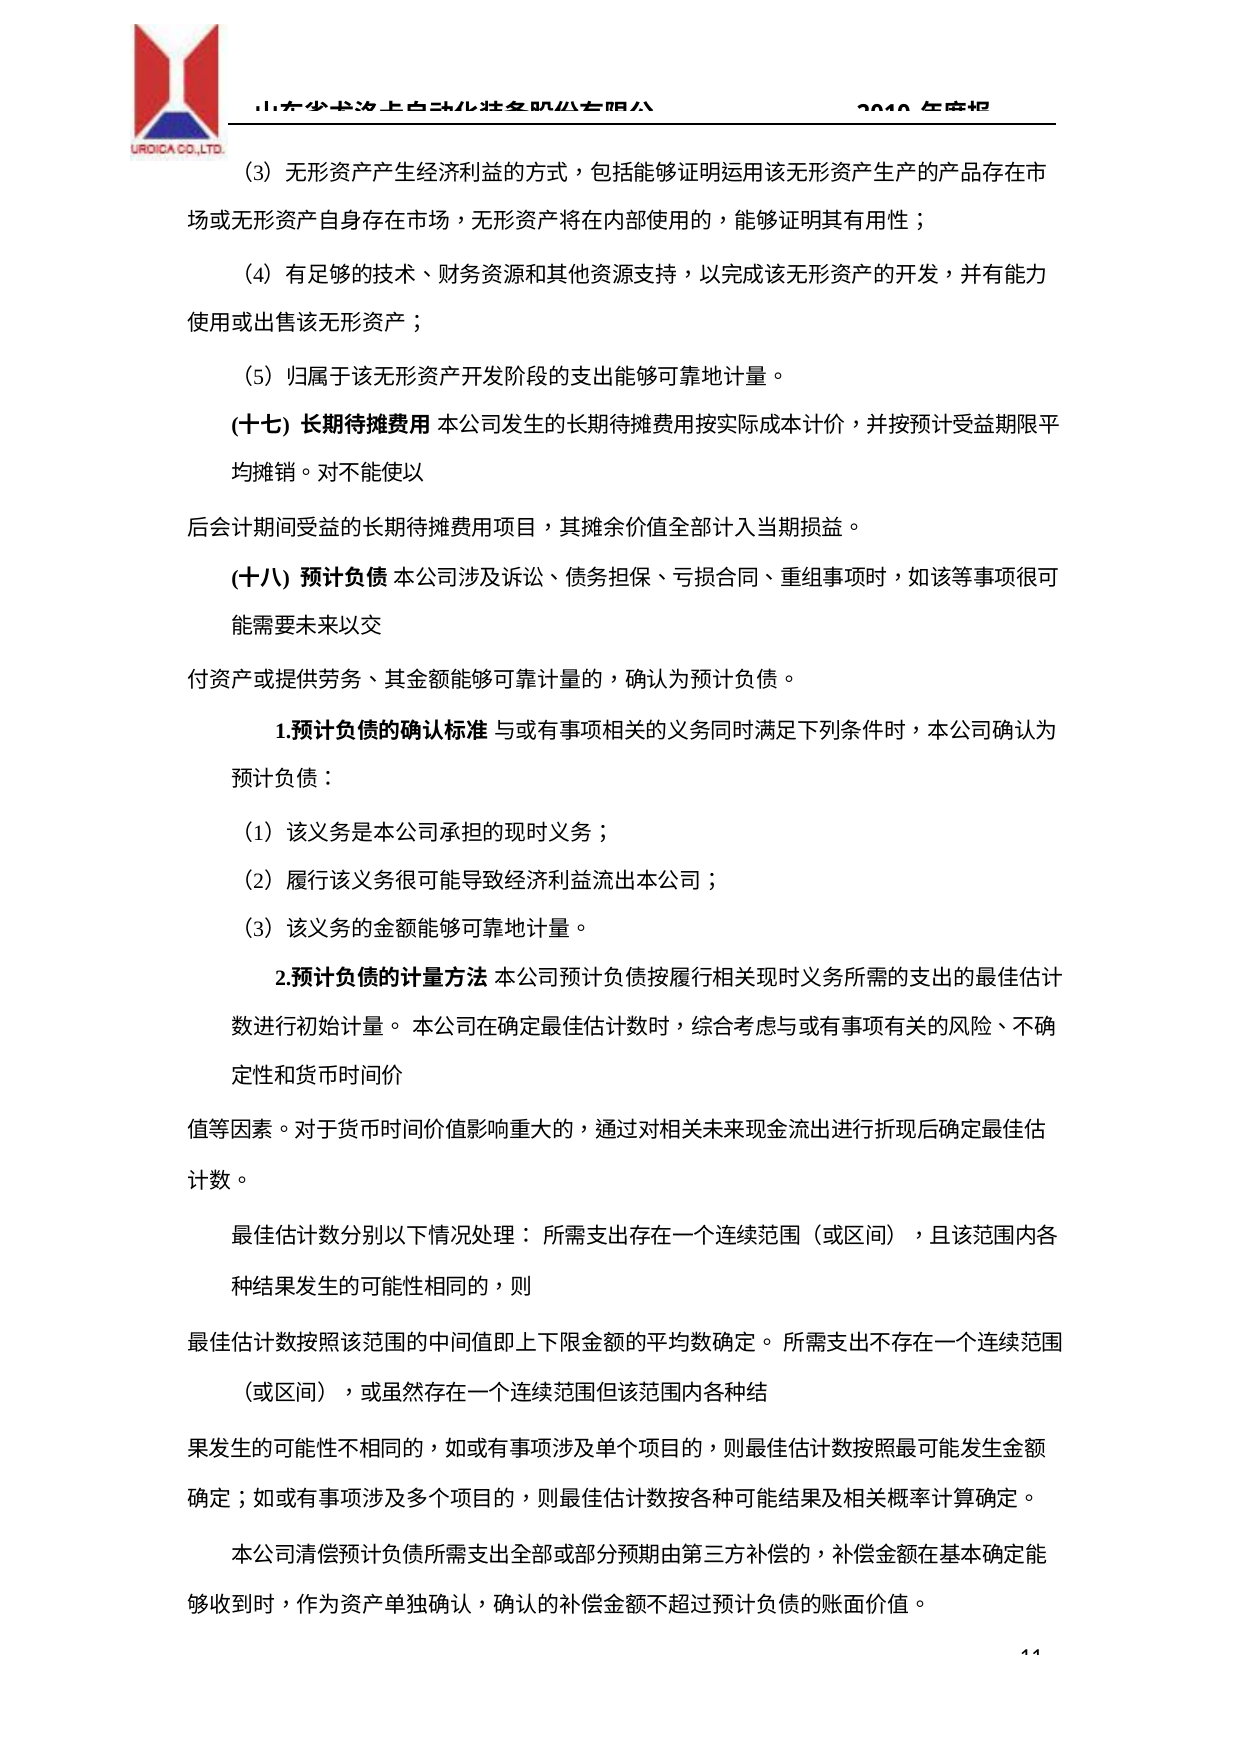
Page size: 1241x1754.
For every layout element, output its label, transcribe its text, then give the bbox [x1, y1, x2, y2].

text （5）归属于该无形资产开发阶段的支出能够可靠地计量。 [231, 361, 1069, 391]
text （3）该义务的金额能够可靠地计量。 [231, 913, 1069, 943]
text 最佳估计数分别以下情况处理： 所需支出存在一个连续范围（或区间），且该范围内各种结果发生的可能性相同的，则 [231, 1221, 1069, 1301]
picture [130, 24, 228, 161]
text 值等因素。对于货币时间价值影响重大的，通过对相关未来现金流出进行折现后确定最佳估 计数。 [187, 1114, 1069, 1195]
text 果发生的可能性不相同的，如或有事项涉及单个项目的，则最佳估计数按照最可能发生金额 确定；如或有事项涉及多个项目的，则最佳估计数按各种可能结果及相关概率计算确定。 [187, 1433, 1069, 1513]
text 1.预计负债的确认标准 与或有事项相关的义务同时满足下列条件时，本公司确认为预计负债： [231, 715, 1069, 792]
text (十八) 预计负债 本公司涉及诉讼、债务担保、亏损合同、重组事项时，如该等事项很可能需要未来以交 [231, 562, 1069, 640]
text 最佳估计数按照该范围的中间值即上下限金额的平均数确定。 所需支出不存在一个连续范围（或区间），或虽然存在一个连续范围但该范围内各种结 [187, 1327, 1069, 1407]
text 后会计期间受益的长期待摊费用项目，其摊余价值全部计入当期损益。 [187, 511, 1069, 541]
text 2.预计负债的计量方法 本公司预计负债按履行相关现时义务所需的支出的最佳估计数进行初始计量。 本公司在确定最佳估计数时，综合考虑与或有事项有关的风险、不确定性和货币时间价 [231, 962, 1069, 1089]
text （4）有足够的技术、财务资源和其他资源支持，以完成该无形资产的开发，并有能力 使用或出售该无形资产； [187, 259, 1069, 337]
text 付资产或提供劳务、其金额能够可靠计量的，确认为预计负债。 [187, 664, 1069, 694]
text 本公司清偿预计负债所需支出全部或部分预期由第三方补偿的，补偿金额在基本确定能 够收到时，作为资产单独确认，确认的补偿金额不超过预计负债的账面价值。 [187, 1539, 1069, 1619]
text （2）履行该义务很可能导致经济利益流出本公司； [231, 865, 1069, 895]
text （3）无形资产产生经济利益的方式，包括能够证明运用该无形资产生产的产品存在市 场或无形资产自身存在市场，无形资产将在内部使用的，能够证明其有用性； [187, 157, 1069, 235]
text （1）该义务是本公司承担的现时义务； [231, 817, 1069, 847]
text (十七) 长期待摊费用 本公司发生的长期待摊费用按实际成本计价，并按预计受益期限平均摊销。对不能使以 [231, 409, 1069, 487]
